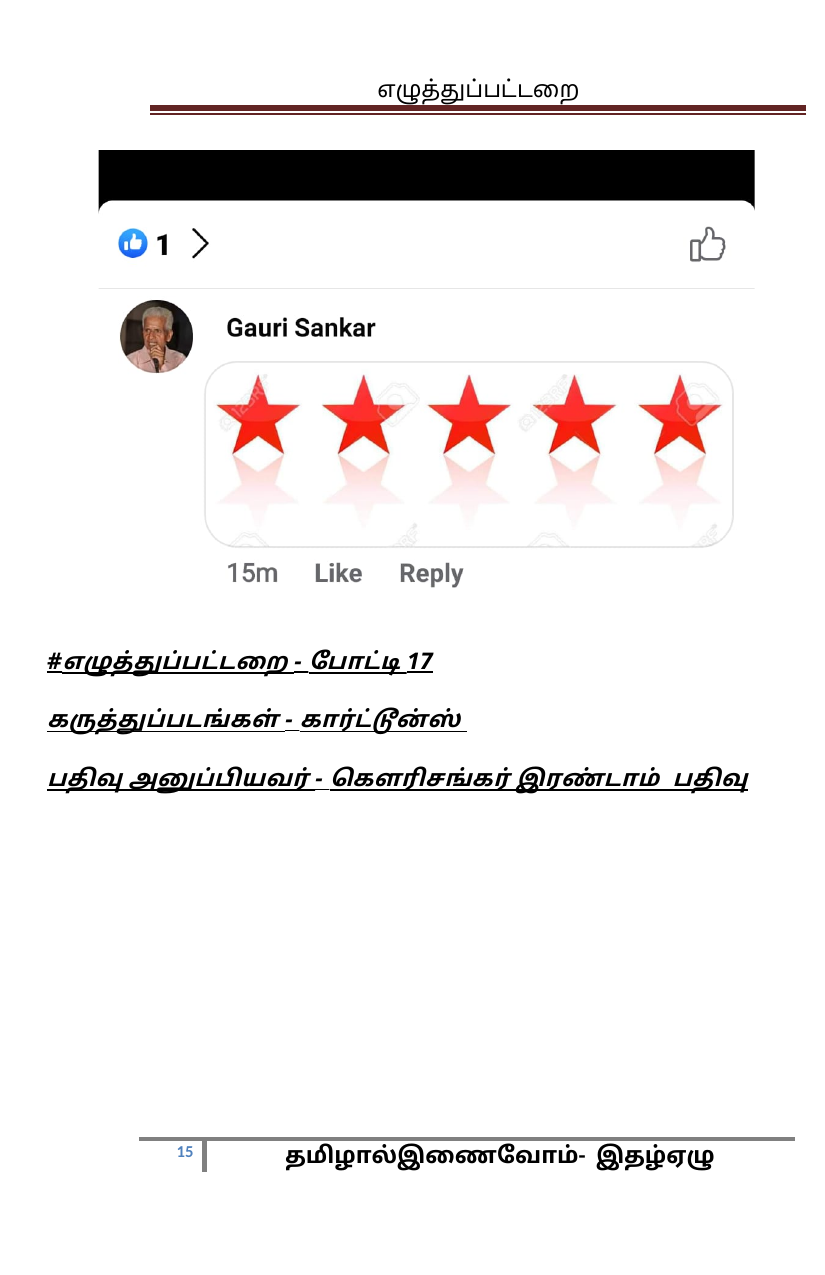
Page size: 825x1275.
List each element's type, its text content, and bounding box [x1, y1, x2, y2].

text பதிவு அனுப்பியவர் - கௌரிசங்கர் இரண்டாம் பதிவு [47, 762, 806, 795]
text கருத்துப்படங்கள் - கார்ட்டூன்ஸ் [47, 703, 806, 736]
picture [98, 150, 755, 620]
text #எழுத்துப்பட்டறை - போட்டி 17 [47, 644, 806, 678]
